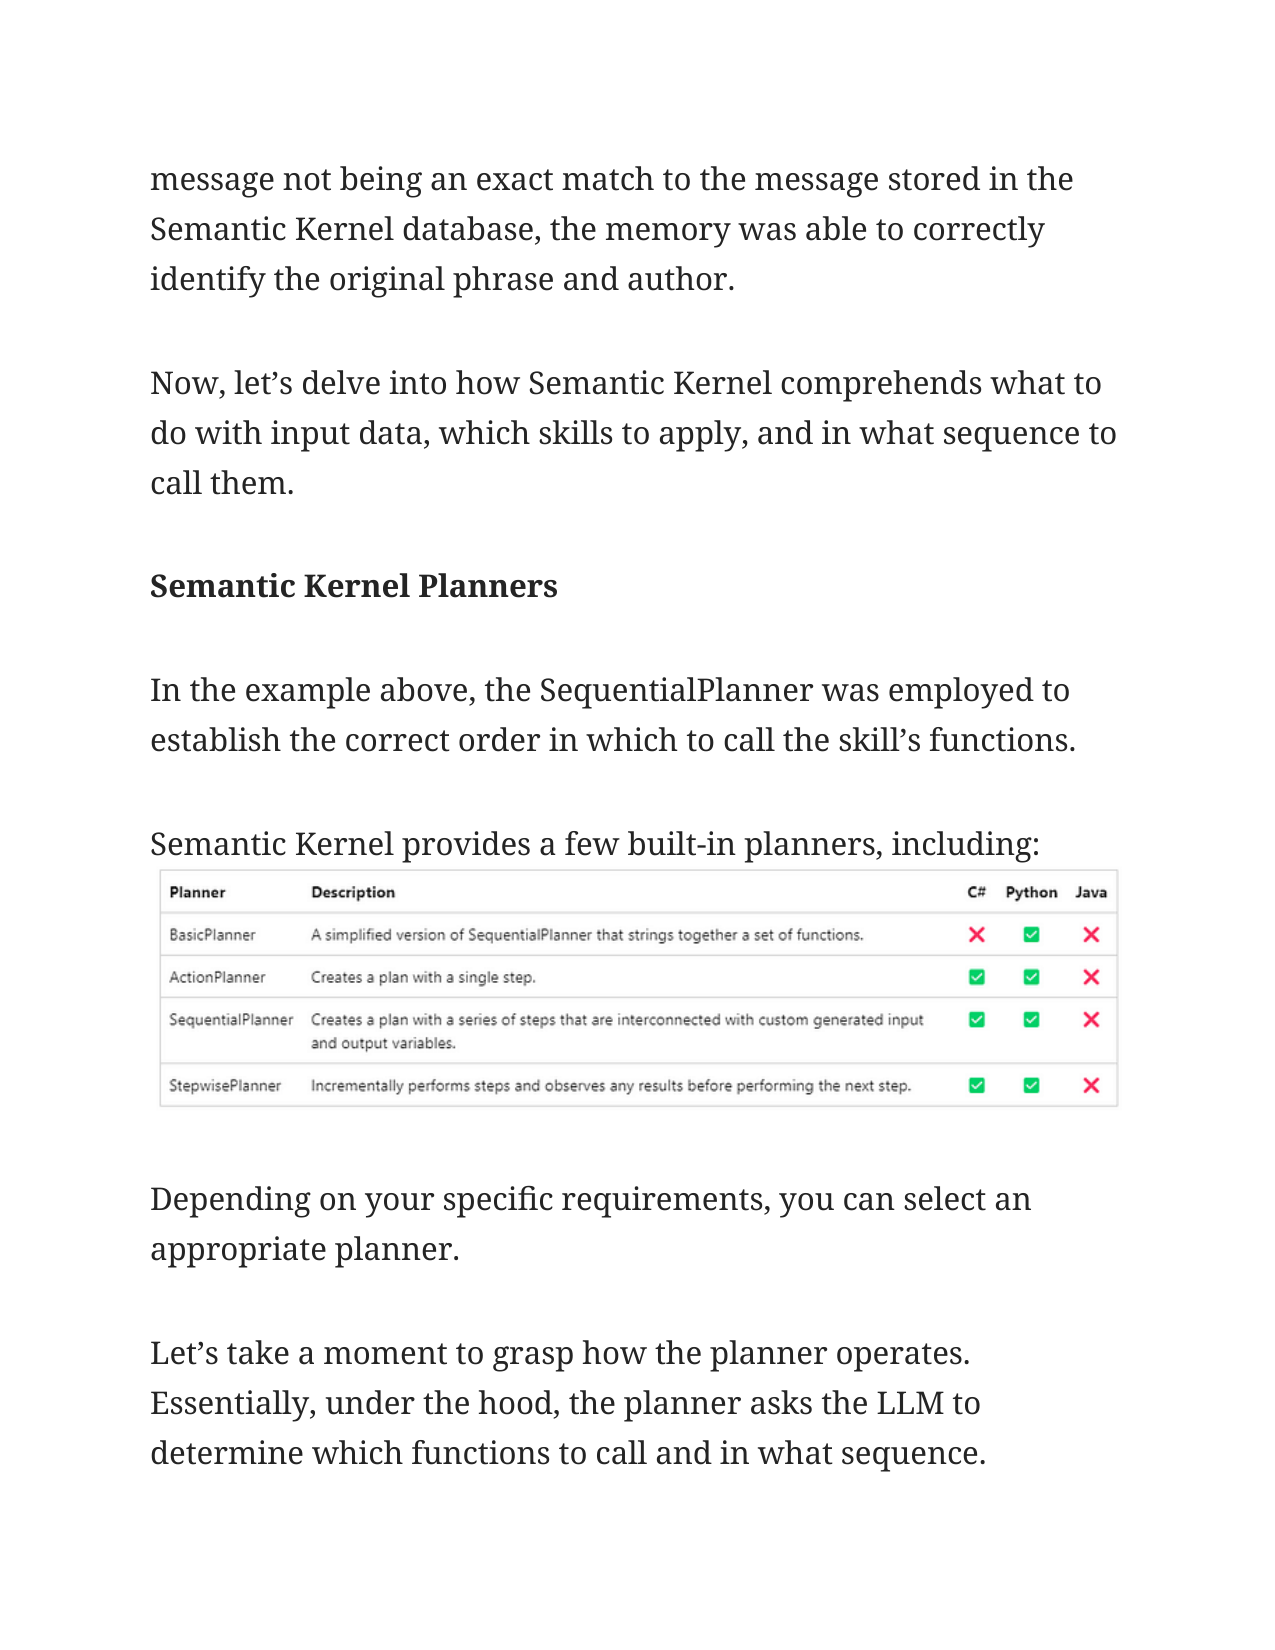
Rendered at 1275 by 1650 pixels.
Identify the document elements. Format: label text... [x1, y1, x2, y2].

text Now, let’s delve into how Semantic Kernel comprehends what to do with input data, which skills to apply, and in what sequence to call them. [150, 353, 1125, 503]
text Semantic Kernel provides a few built-in planners, including: [150, 814, 1125, 864]
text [150, 150, 1125, 300]
picture [150, 864, 1125, 1117]
text Let’s take a moment to grasp how the planner operates. Essentially, under the hood, the planner asks the LLM to determine which functions to call and in what sequence. [150, 1323, 1125, 1473]
text Semantic Kernel Planners [150, 557, 1125, 607]
text Depending on your specific requirements, you can select an appropriate planner. [150, 1170, 1125, 1270]
text In the example above, the SequentialPlanner was employed to establish the correct order in which to call the skill’s functions. [150, 661, 1125, 761]
